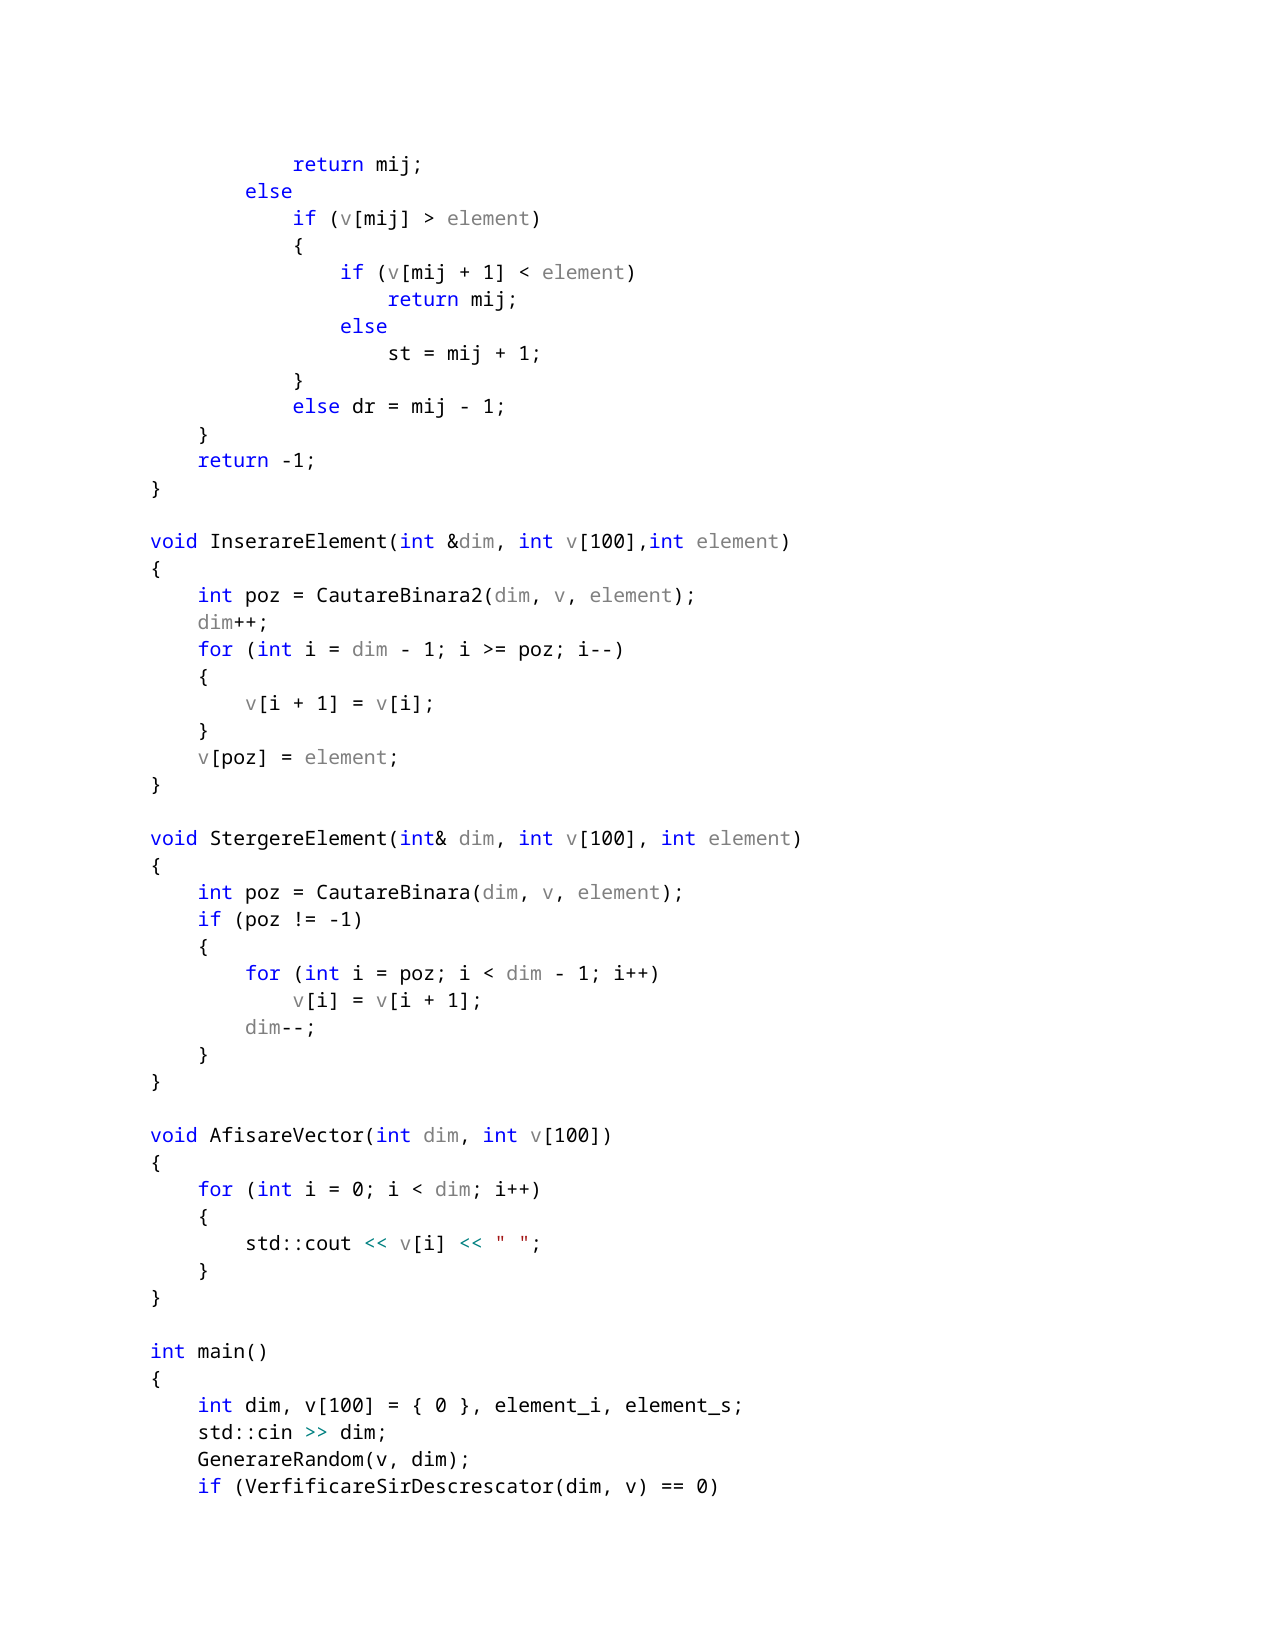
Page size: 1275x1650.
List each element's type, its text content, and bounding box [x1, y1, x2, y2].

text } [150, 771, 1125, 797]
text std::cout << v[i] << " "; [150, 1229, 1125, 1256]
text st = mij + 1; [150, 339, 1125, 366]
text } [150, 1283, 1125, 1310]
text if (VerfificareSirDescrescator(dim, v) == 0) [150, 1472, 1125, 1499]
text } [150, 1067, 1125, 1094]
text std::cin >> dim; [150, 1418, 1125, 1445]
text { [150, 932, 1125, 959]
text int dim, v[100] = { 0 }, element_i, element_s; [150, 1391, 1125, 1418]
text } [150, 1040, 1125, 1067]
text if (v[mij] > element) [150, 204, 1125, 231]
text void AfisareVector(int dim, int v[100]) [150, 1121, 1125, 1148]
text return mij; [150, 285, 1125, 312]
text v[i] = v[i + 1]; [150, 986, 1125, 1013]
text for (int i = poz; i < dim - 1; i++) [150, 959, 1125, 986]
text v[poz] = element; [150, 743, 1125, 771]
text else [150, 177, 1125, 204]
text } [150, 717, 1125, 743]
text v[i + 1] = v[i]; [150, 689, 1125, 717]
text { [150, 555, 1125, 582]
text { [150, 851, 1125, 878]
text int poz = CautareBinara2(dim, v, element); [150, 582, 1125, 609]
text return mij; [150, 150, 1125, 177]
text void StergereElement(int& dim, int v[100], int element) [150, 824, 1125, 851]
text for (int i = 0; i < dim; i++) [150, 1175, 1125, 1202]
text { [150, 1148, 1125, 1175]
text } [150, 474, 1125, 501]
text void InserareElement(int &dim, int v[100],int element) [150, 528, 1125, 555]
text return -1; [150, 447, 1125, 474]
text } [150, 1256, 1125, 1283]
text { [150, 1364, 1125, 1391]
text GenerareRandom(v, dim); [150, 1445, 1125, 1472]
text if (poz != -1) [150, 905, 1125, 932]
text else [150, 312, 1125, 339]
text int main() [150, 1337, 1125, 1364]
text { [150, 231, 1125, 258]
text int poz = CautareBinara(dim, v, element); [150, 878, 1125, 905]
text dim++; [150, 609, 1125, 636]
text dim--; [150, 1013, 1125, 1040]
text { [150, 663, 1125, 689]
text { [150, 1202, 1125, 1229]
text else dr = mij - 1; [150, 393, 1125, 420]
text for (int i = dim - 1; i >= poz; i--) [150, 636, 1125, 663]
text if (v[mij + 1] < element) [150, 258, 1125, 285]
text } [150, 366, 1125, 393]
text } [150, 420, 1125, 447]
